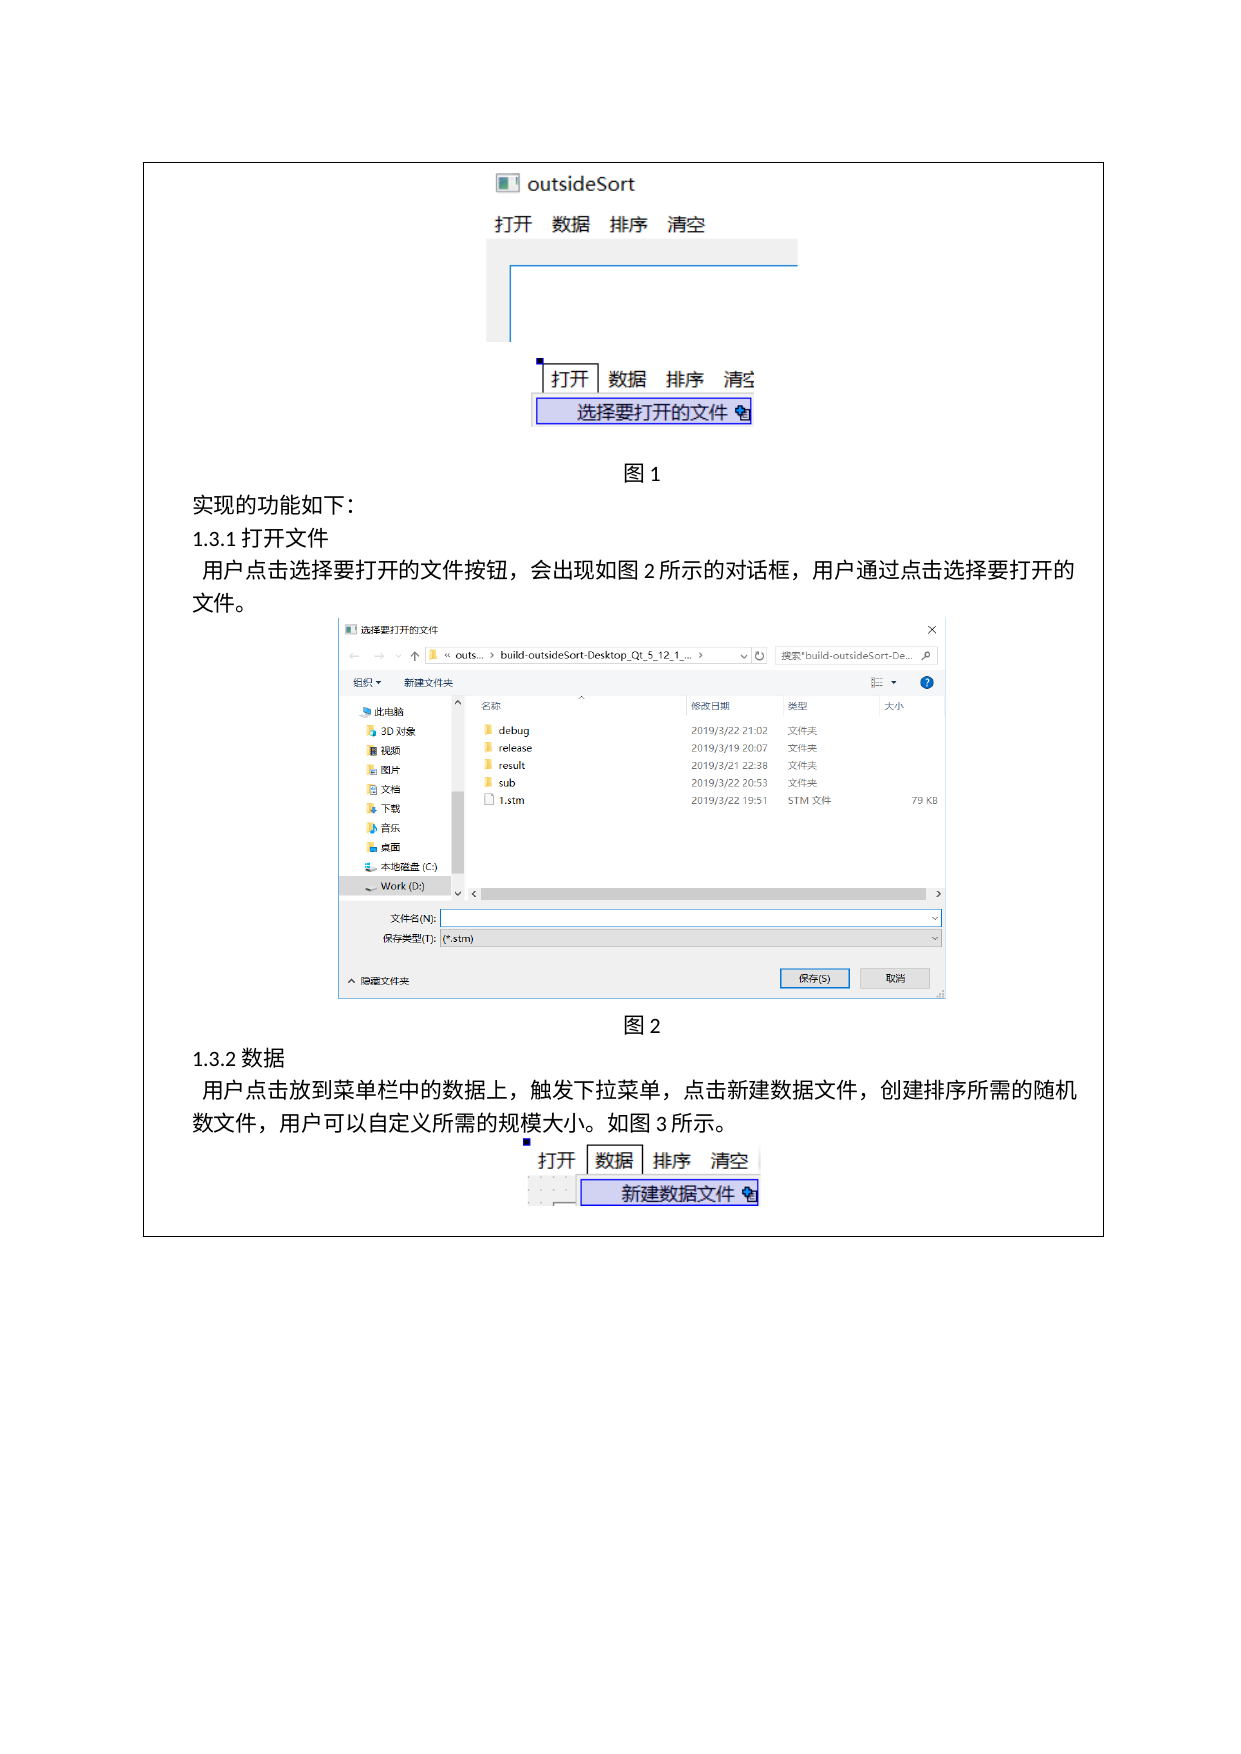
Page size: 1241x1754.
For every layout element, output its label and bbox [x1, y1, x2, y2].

picture [523, 1138, 761, 1206]
picture [486, 163, 798, 342]
picture [338, 618, 946, 999]
picture [530, 358, 754, 427]
table_cell [144, 163, 1103, 1236]
